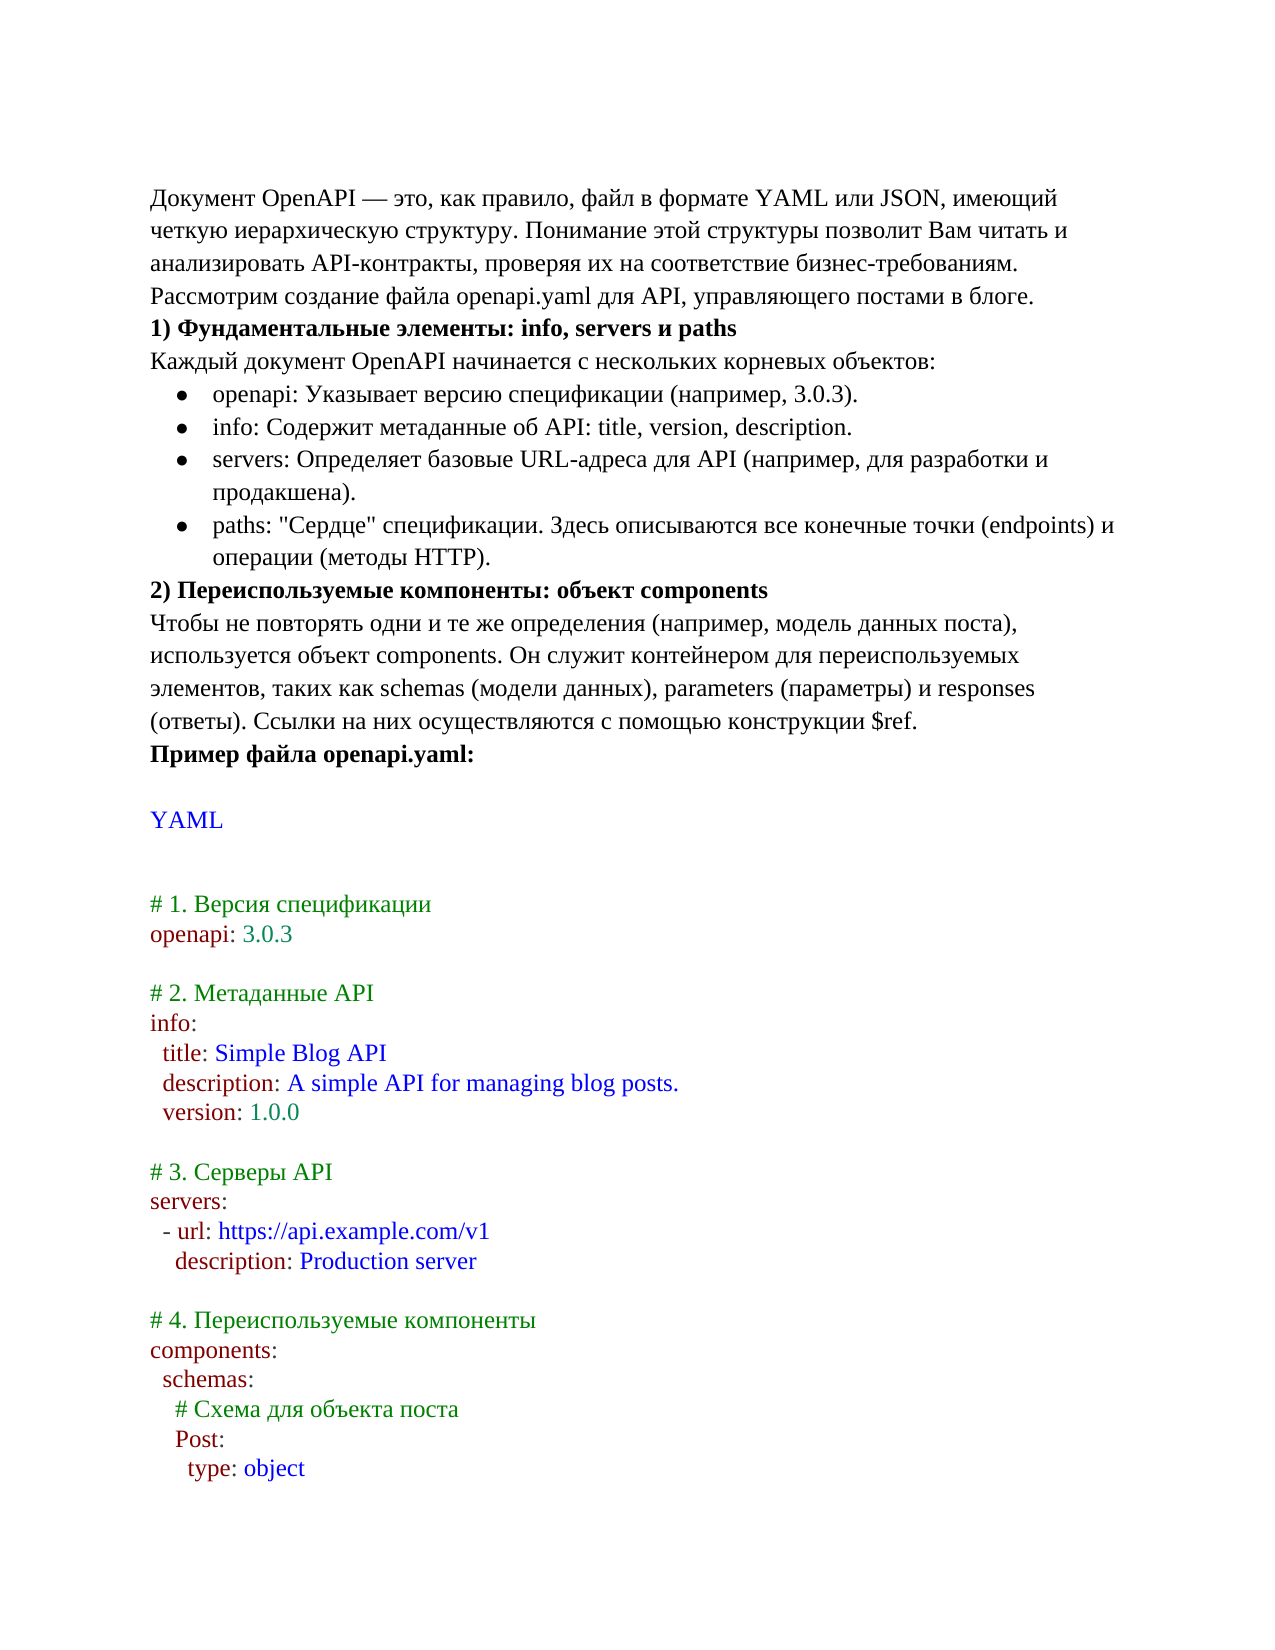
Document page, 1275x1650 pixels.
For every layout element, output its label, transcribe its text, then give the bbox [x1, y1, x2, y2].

text # 1. Версия спецификации [150, 888, 1125, 918]
text version: 1.0.0 [150, 1096, 1125, 1126]
text openapi: 3.0.3 [150, 918, 1125, 948]
text 2) Переиспользуемые компоненты: объект components [150, 575, 1125, 604]
text YAML [150, 804, 1125, 834]
text components: [150, 1334, 1125, 1363]
text Чтобы не повторять одни и те же определения (например, модель данных поста), используется объект components. Он служит контейнером для переиспользуемых элементов, таких как schemas (модели данных), parameters (параметры) и responses (ответы). Ссылки на них осуществляются с помощью конструкции $ref. [150, 608, 1125, 735]
list info: Содержит метаданные об API: title, version, description. [175, 412, 1125, 440]
text Post: [150, 1423, 1125, 1453]
text Документ OpenAPI — это, как правило, файл в формате YAML или JSON, имеющий четкую иерархическую структуру. Понимание этой структуры позволит Вам читать и анализировать API-контракты, проверяя их на соответствие бизнес-требованиям. [150, 183, 1125, 277]
text description: Production server [150, 1245, 1125, 1274]
text Каждый документ OpenAPI начинается с нескольких корневых объектов: [150, 346, 1125, 375]
text Рассмотрим создание файла openapi.yaml для API, управляющего постами в блоге. [150, 281, 1125, 309]
text title: Simple Blog API [150, 1037, 1125, 1067]
text servers: [150, 1185, 1125, 1215]
text # 2. Метаданные API [150, 978, 1125, 1007]
list servers: Определяет базовые URL-адреса для API (например, для разработки и продакшена). [175, 444, 1125, 506]
text schemas: [150, 1363, 1125, 1393]
text Пример файла openapi.yaml: [150, 739, 1125, 767]
text - url: https://api.example.com/v1 [150, 1215, 1125, 1245]
text description: A simple API for managing blog posts. [150, 1067, 1125, 1096]
list openapi: Указывает версию спецификации (например, 3.0.3). [175, 379, 1125, 408]
text # 3. Серверы API [150, 1156, 1125, 1185]
text 1) Фундаментальные элементы: info, servers и paths [150, 313, 1125, 342]
text info: [150, 1007, 1125, 1037]
list paths: "Сердце" спецификации. Здесь описываются все конечные точки (endpoints) и операции (методы HTTP). [175, 510, 1125, 571]
text # 4. Переиспользуемые компоненты [150, 1304, 1125, 1334]
text type: object [150, 1453, 1125, 1482]
text # Схема для объекта поста [150, 1393, 1125, 1423]
